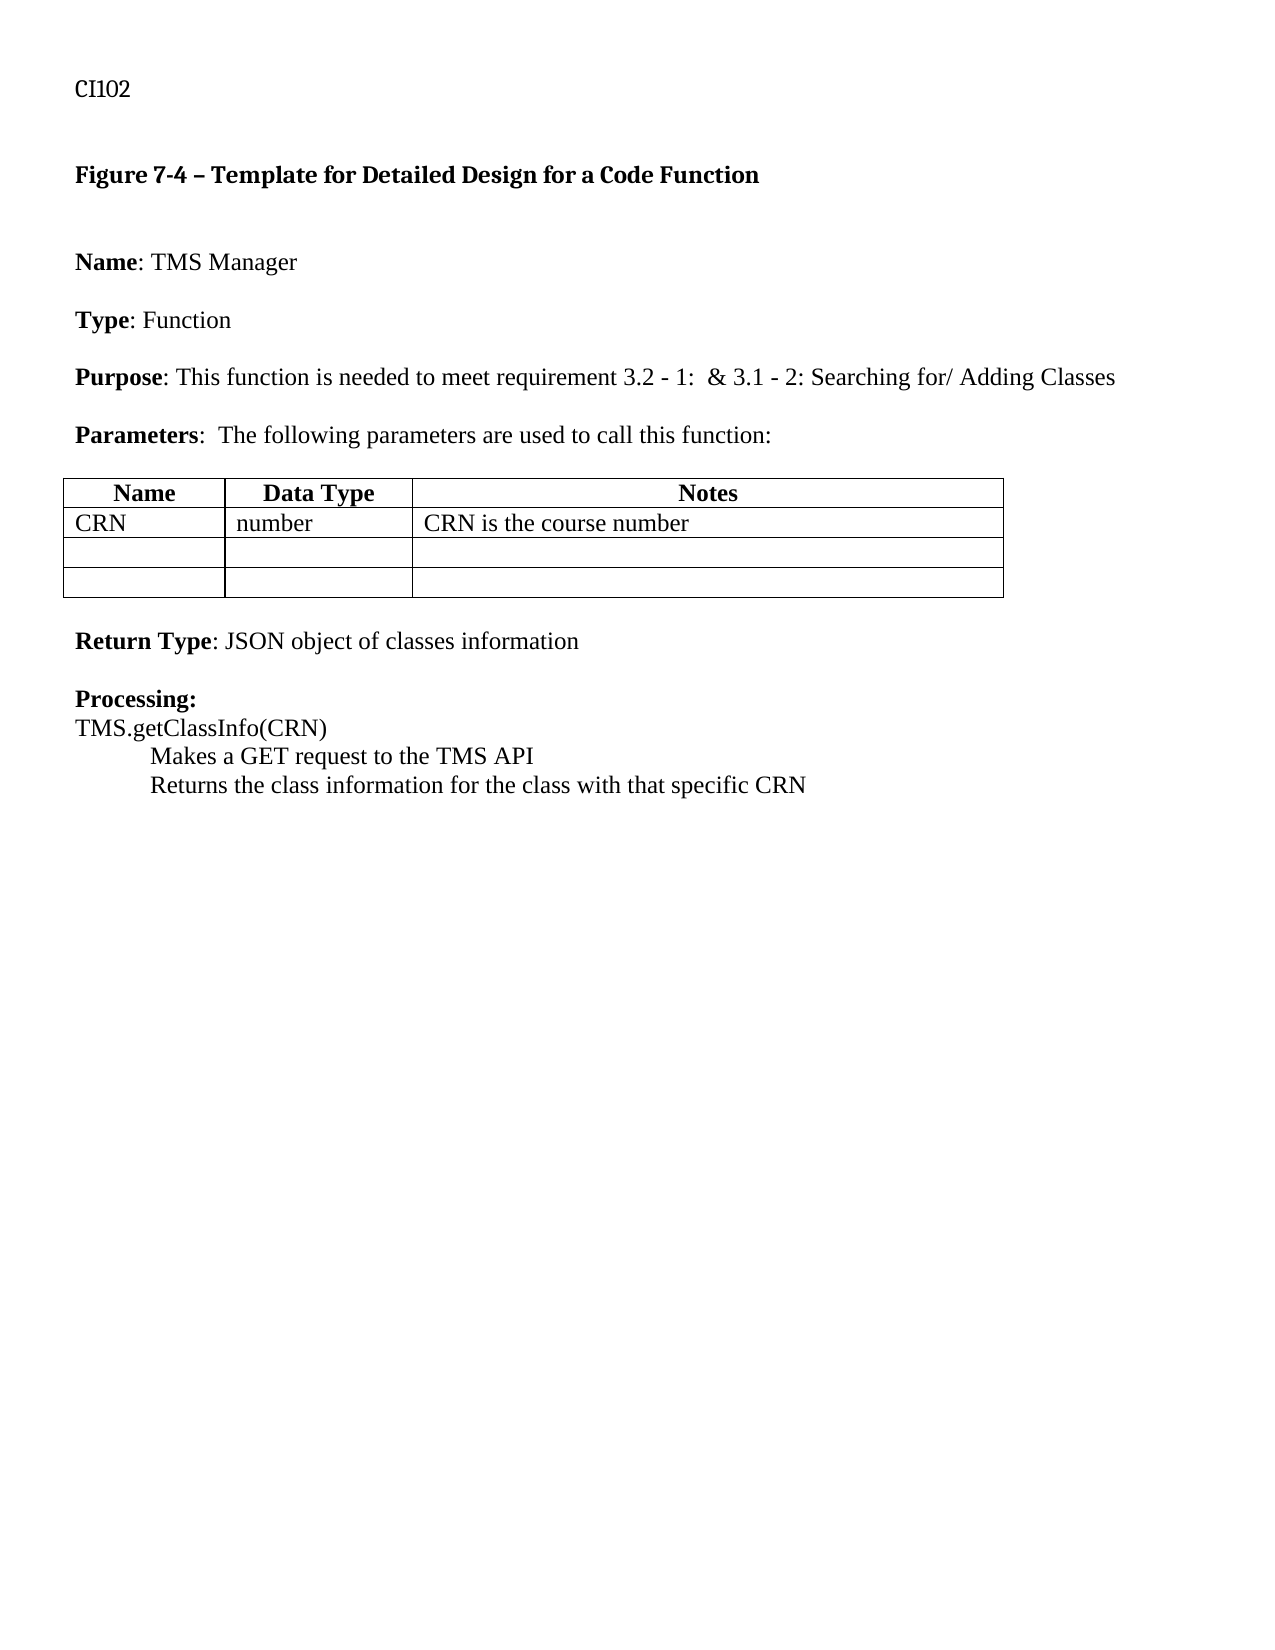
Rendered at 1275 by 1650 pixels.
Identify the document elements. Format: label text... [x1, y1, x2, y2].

table_header Notes [413, 479, 1003, 507]
table_header Name [64, 479, 224, 507]
text Returns the class information for the class with that specific CRN [75, 770, 1200, 799]
text Makes a GET request to the TMS API [75, 741, 1200, 770]
text Figure 7-4 – Template for Detailed Design for a Code Function [75, 161, 1200, 190]
text Name: TMS Manager [75, 247, 1200, 276]
table_cell [413, 568, 1003, 597]
table_cell [226, 568, 412, 597]
table_header Data Type [226, 479, 412, 507]
table_cell number [226, 508, 412, 537]
text TMS.getClassInfo(CRN) [75, 713, 1200, 741]
text Return Type: JSON object of classes information [75, 626, 1200, 655]
text Type: Function [75, 305, 1200, 334]
text Parameters: The following parameters are used to call this function: [75, 420, 1200, 449]
table_cell [64, 538, 224, 567]
table_cell [413, 538, 1003, 567]
table_cell CRN is the course number [413, 508, 1003, 537]
table_cell CRN [64, 508, 224, 537]
text Processing: [75, 684, 1200, 713]
table_cell [64, 568, 224, 597]
text Purpose: This function is needed to meet requirement 3.2 - 1: & 3.1 - 2: Searching for/ Adding Classes [75, 362, 1200, 391]
table_cell [226, 538, 412, 567]
